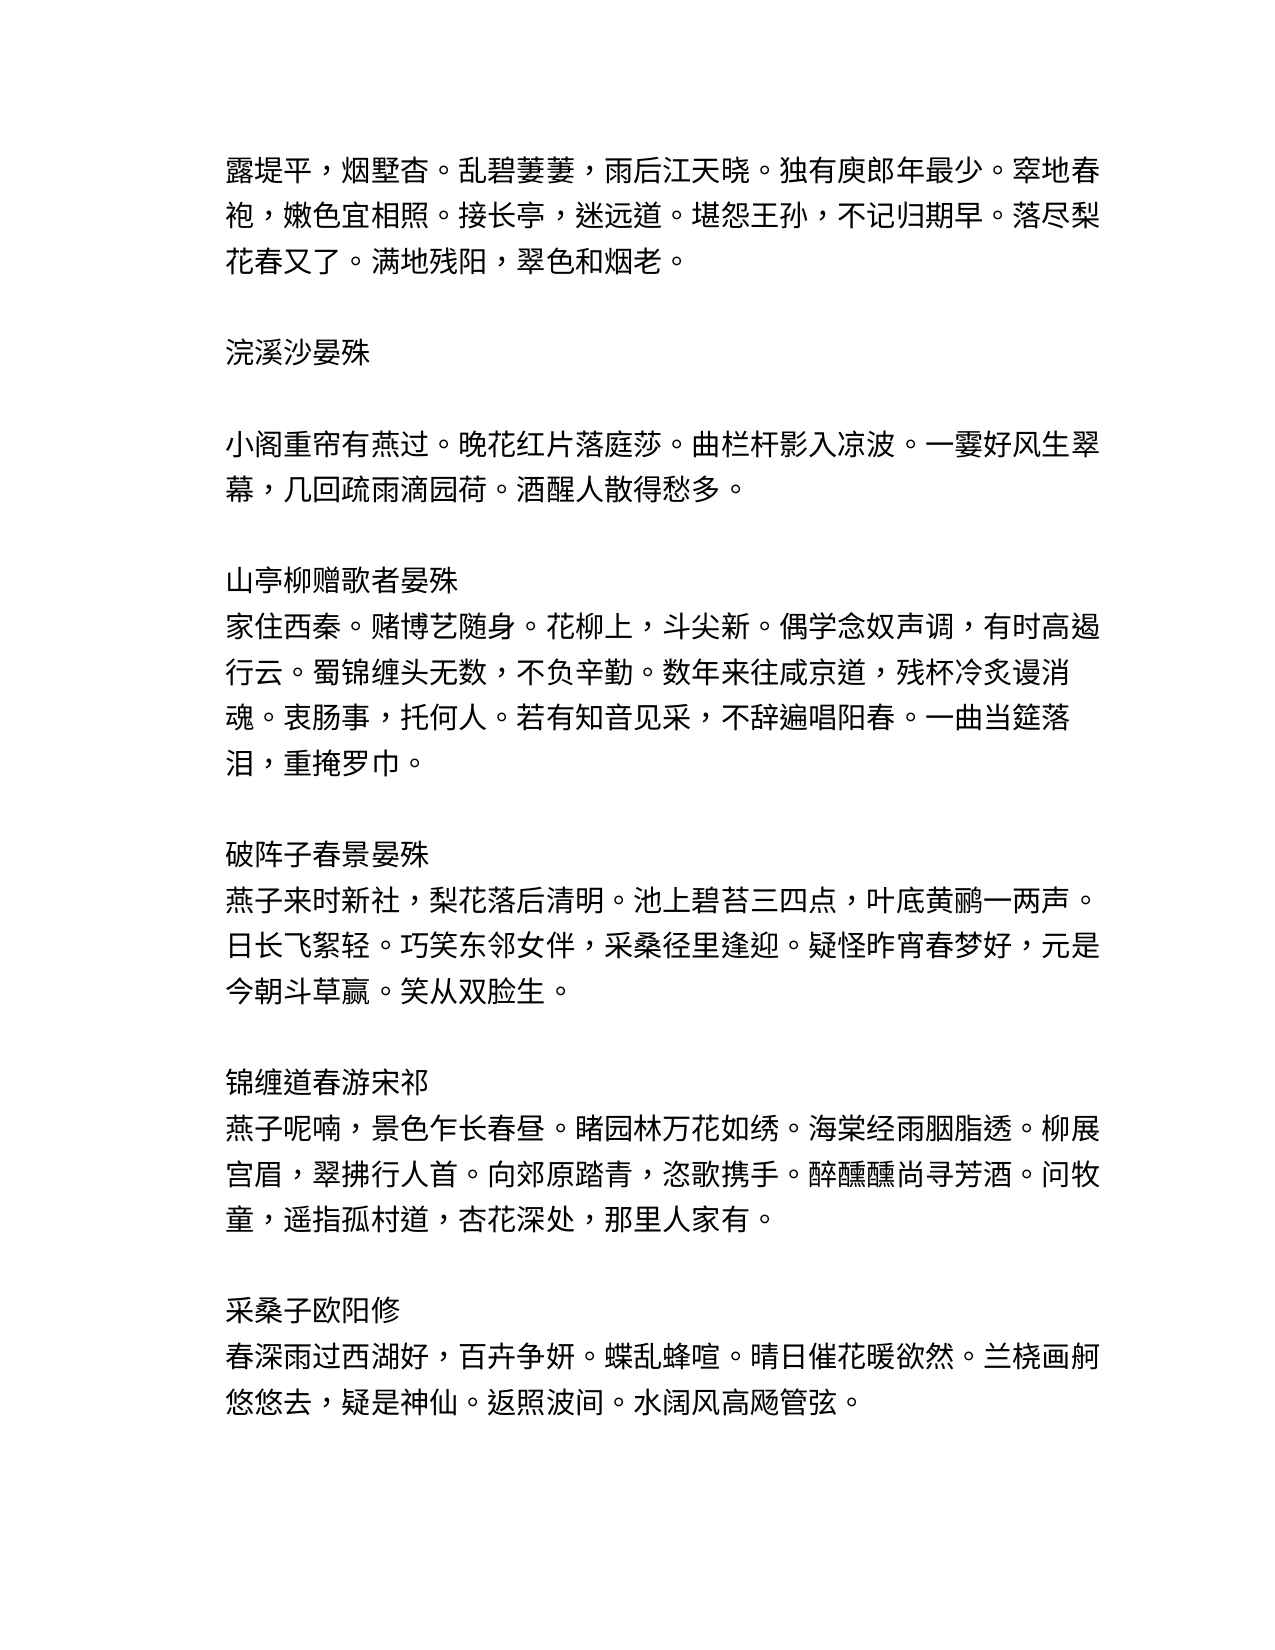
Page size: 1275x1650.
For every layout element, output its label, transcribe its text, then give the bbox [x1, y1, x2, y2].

text 锦缠道春游宋祁 [225, 1062, 1125, 1102]
text 燕子来时新社，梨花落后清明。池上碧苔三四点，叶底黄鹂一两声。日长飞絮轻。巧笑东邻女伴，采桑径里逢迎。疑怪昨宵春梦好，元是今朝斗草赢。笑从双脸生。 [225, 880, 1125, 1011]
text 破阵子春景晏殊 [225, 834, 1125, 874]
text 家住西秦。赌博艺随身。花柳上，斗尖新。偶学念奴声调，有时高遏行云。蜀锦缠头无数，不负辛勤。数年来往咸京道，残杯冷炙谩消魂。衷肠事，托何人。若有知音见采，不辞遍唱阳春。一曲当筵落泪，重掩罗巾。 [225, 606, 1125, 783]
text 露堤平，烟墅杳。乱碧萋萋，雨后江天晓。独有庾郎年最少。窣地春袍，嫩色宜相照。接长亭，迷远道。堪怨王孙，不记归期早。落尽梨花春又了。满地残阳，翠色和烟老。 [225, 150, 1125, 281]
text 小阁重帘有燕过。晚花红片落庭莎。曲栏杆影入凉波。一霎好风生翠幕，几回疏雨滴园荷。酒醒人散得愁多。 [225, 424, 1125, 509]
text 山亭柳赠歌者晏殊 [225, 561, 1125, 600]
text 采桑子欧阳修 [225, 1291, 1125, 1330]
text 春深雨过西湖好，百卉争妍。蝶乱蜂喧。晴日催花暖欲然。兰桡画舸悠悠去，疑是神仙。返照波间。水阔风高飏管弦。 [225, 1336, 1125, 1422]
text 浣溪沙晏殊 [225, 332, 1125, 372]
text 燕子呢喃，景色乍长春昼。睹园林万花如绣。海棠经雨胭脂透。柳展宫眉，翠拂行人首。向郊原踏青，恣歌携手。醉醺醺尚寻芳酒。问牧童，遥指孤村道，杏花深处，那里人家有。 [225, 1108, 1125, 1239]
